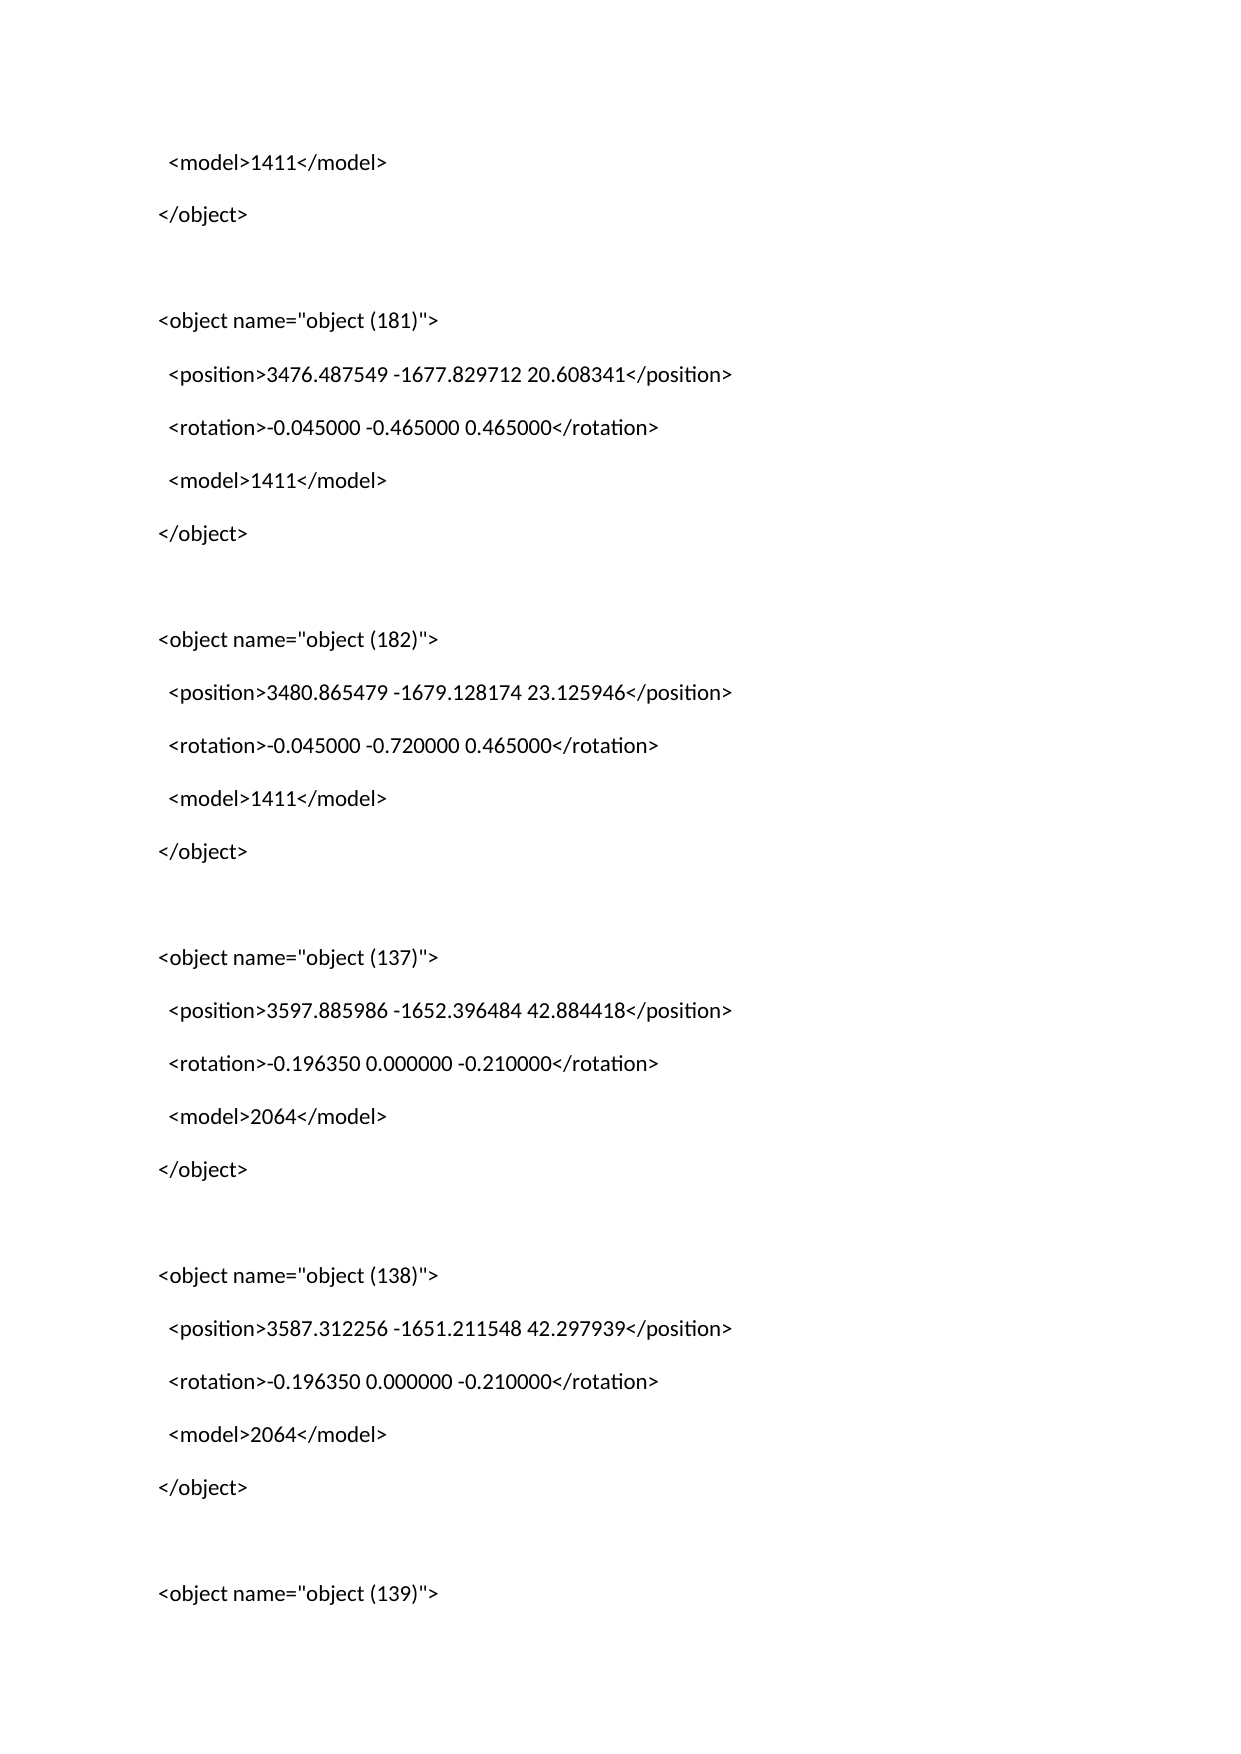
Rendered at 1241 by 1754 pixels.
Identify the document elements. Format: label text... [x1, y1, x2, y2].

text </object> [148, 201, 1093, 229]
text <position>3476.487549 -1677.829712 20.608341</position> [148, 360, 1093, 388]
text <position>3480.865479 -1679.128174 23.125946</position> [148, 678, 1093, 706]
text <object name="object (138)"> [148, 1261, 1093, 1289]
text <model>1411</model> [148, 784, 1093, 812]
text </object> [148, 837, 1093, 865]
text </object> [148, 1473, 1093, 1501]
text <object name="object (137)"> [148, 943, 1093, 971]
text <position>3597.885986 -1652.396484 42.884418</position> [148, 996, 1093, 1024]
text <rotation>-0.045000 -0.720000 0.465000</rotation> [148, 731, 1093, 759]
text <rotation>-0.196350 0.000000 -0.210000</rotation> [148, 1049, 1093, 1077]
text <object name="object (182)"> [148, 625, 1093, 653]
text <model>2064</model> [148, 1102, 1093, 1130]
text <model>1411</model> [148, 148, 1093, 176]
text <model>2064</model> [148, 1420, 1093, 1448]
text </object> [148, 519, 1093, 547]
text <position>3587.312256 -1651.211548 42.297939</position> [148, 1314, 1093, 1342]
text <model>1411</model> [148, 466, 1093, 494]
text <object name="object (139)"> [148, 1579, 1093, 1607]
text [148, 1367, 1093, 1395]
text <object name="object (181)"> [148, 307, 1093, 335]
text </object> [148, 1155, 1093, 1183]
text <rotation>-0.045000 -0.465000 0.465000</rotation> [148, 413, 1093, 441]
